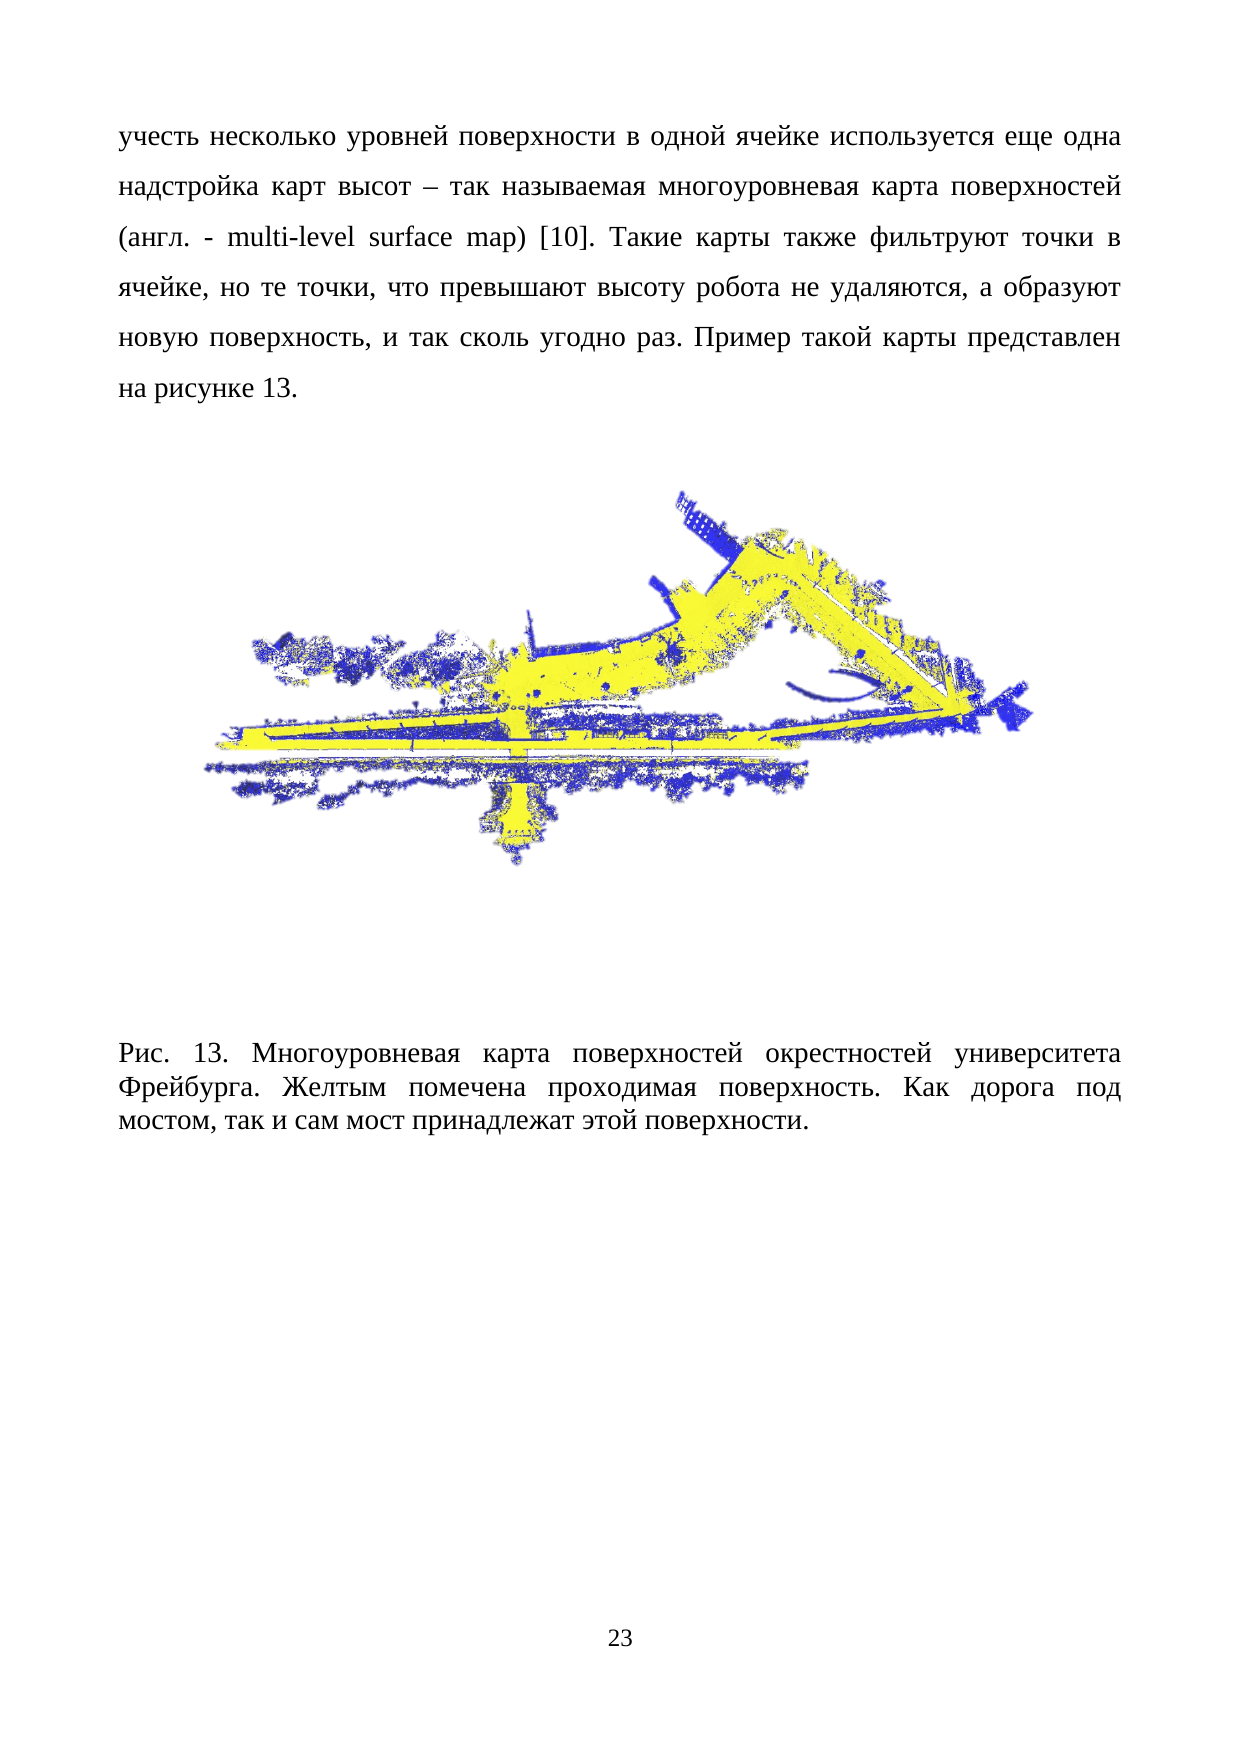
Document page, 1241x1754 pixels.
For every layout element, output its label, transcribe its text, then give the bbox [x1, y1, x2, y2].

picture [200, 445, 1040, 996]
text Рис. 13. Многоуровневая карта поверхностей окрестностей университета Фрейбурга. Желтым помечена проходимая поверхность. Как дорога под мостом, так и сам мост принадлежат этой поверхности. [118, 1035, 1122, 1136]
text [118, 118, 1122, 403]
